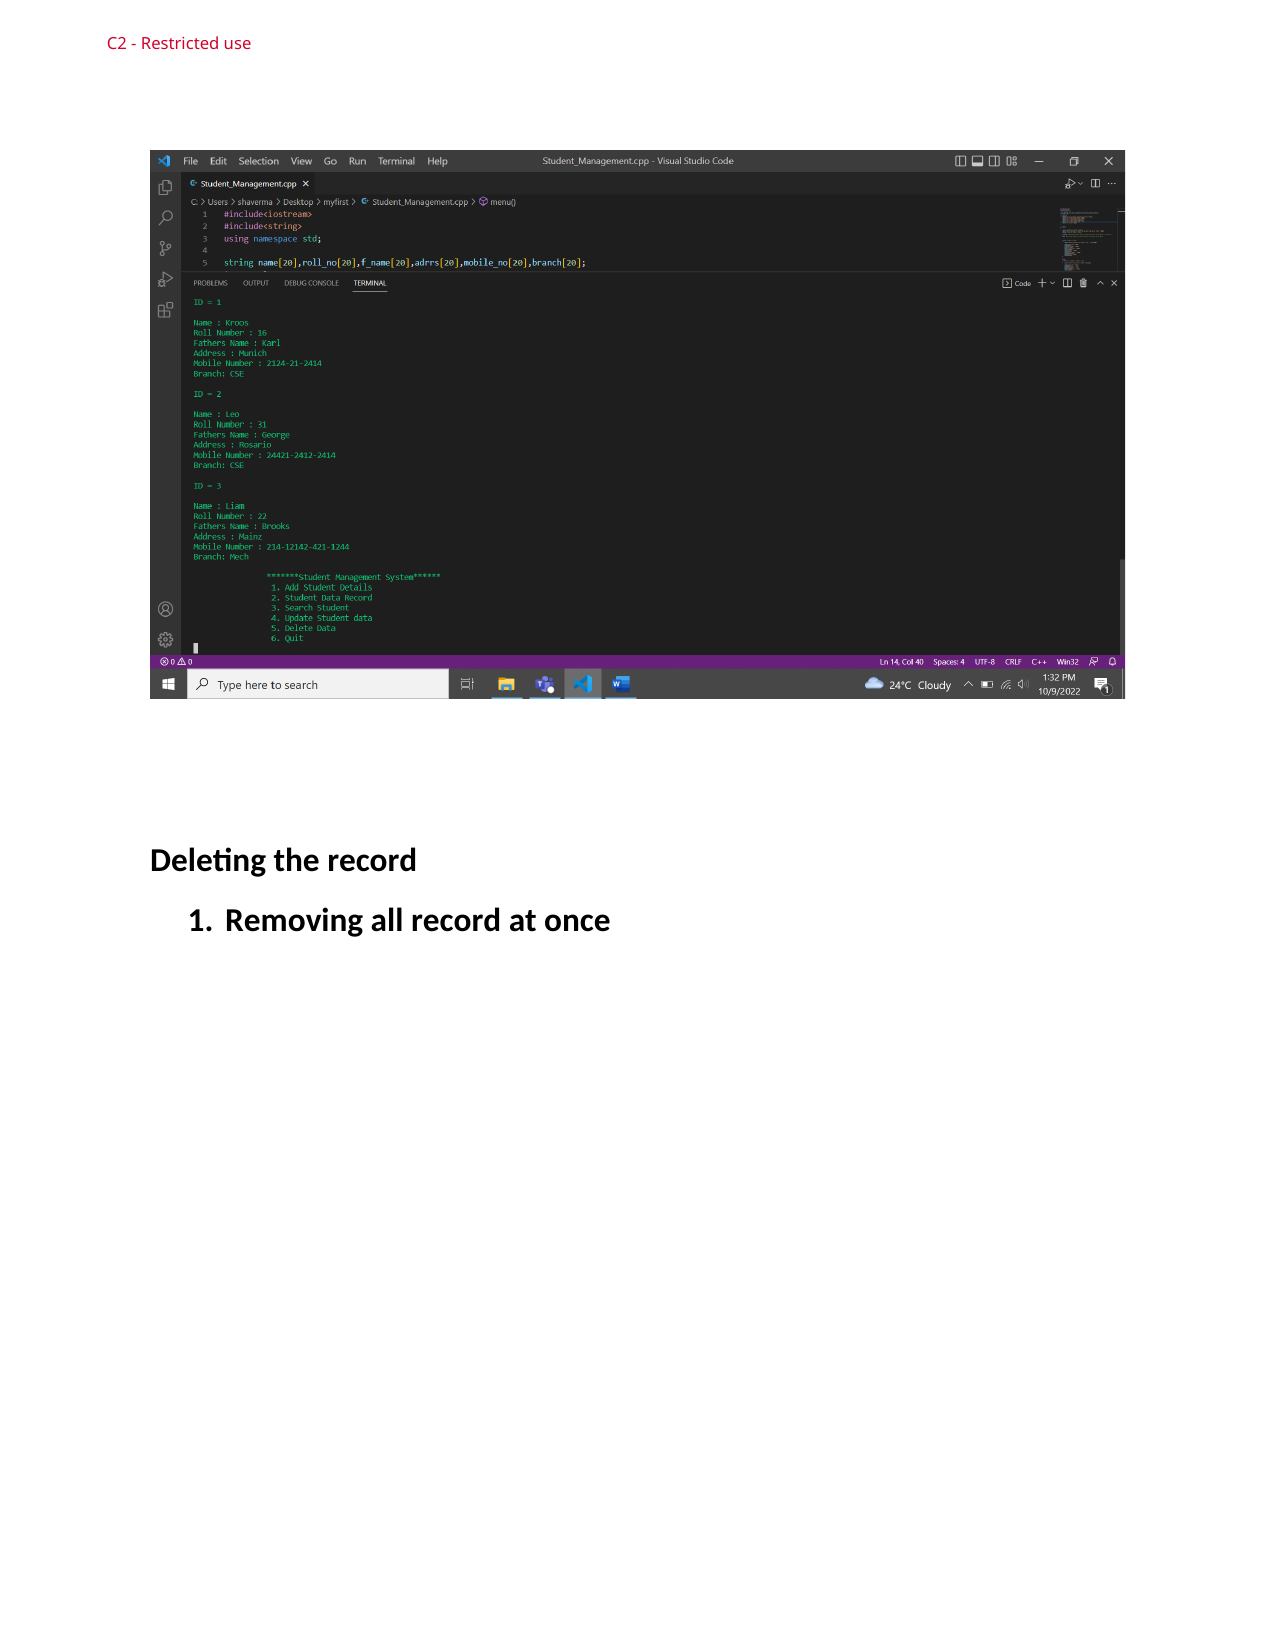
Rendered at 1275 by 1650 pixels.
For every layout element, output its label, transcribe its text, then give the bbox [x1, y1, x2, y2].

picture [150, 150, 1125, 699]
text Deleting the record [150, 838, 1125, 879]
list Removing all record at once [187, 899, 1125, 940]
